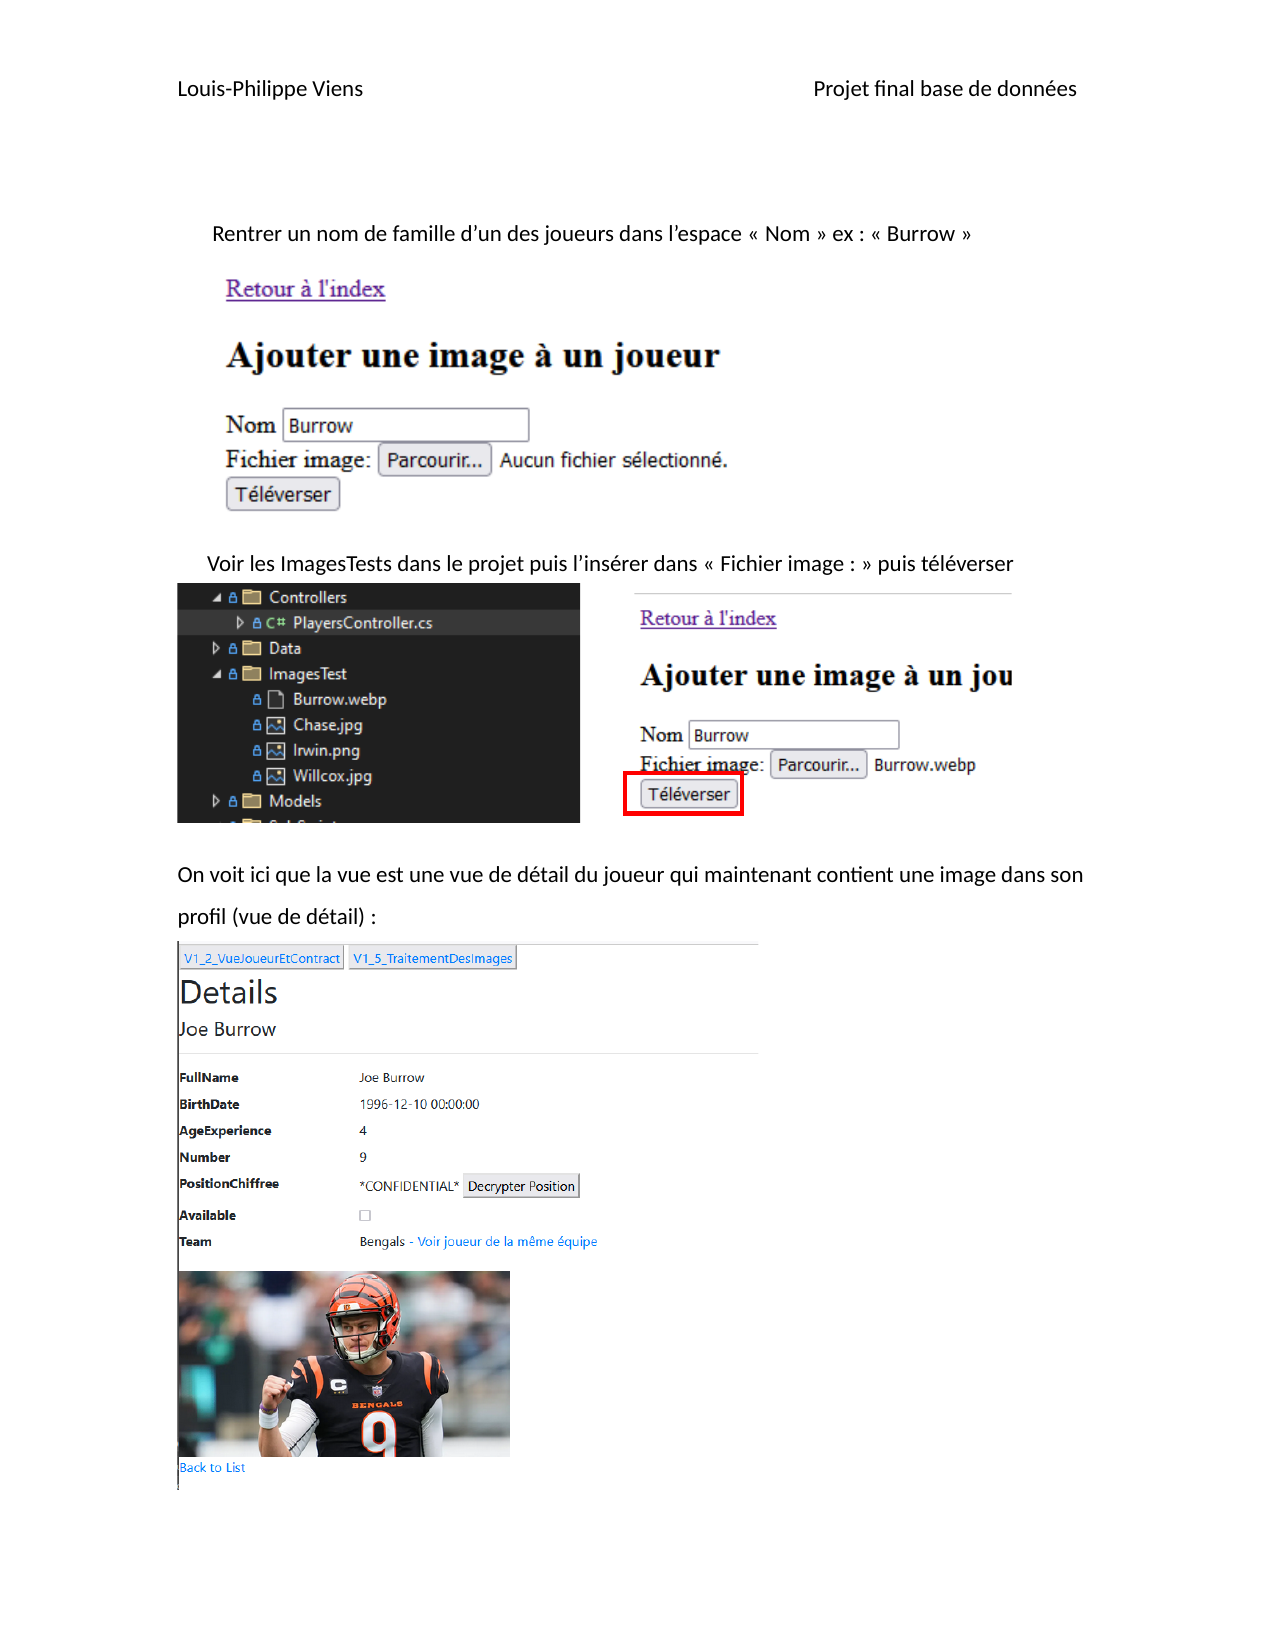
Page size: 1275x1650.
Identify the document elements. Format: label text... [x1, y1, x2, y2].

list Rentrer un nom de famille d’un des joueurs dans l’espace « Nom » ex : « Burrow » [207, 219, 1098, 247]
picture [634, 775, 740, 811]
text On voit ici que la vue est une vue de détail du joueur qui maintenant contient une image dans son profil (vue de détail) : [177, 860, 1098, 930]
picture [177, 941, 759, 1490]
list Voir les ImagesTests dans le projet puis l’insérer dans « Fichier image : » puis téléverser [207, 549, 1098, 578]
picture [177, 583, 581, 823]
picture [217, 261, 774, 530]
picture [634, 593, 1012, 830]
